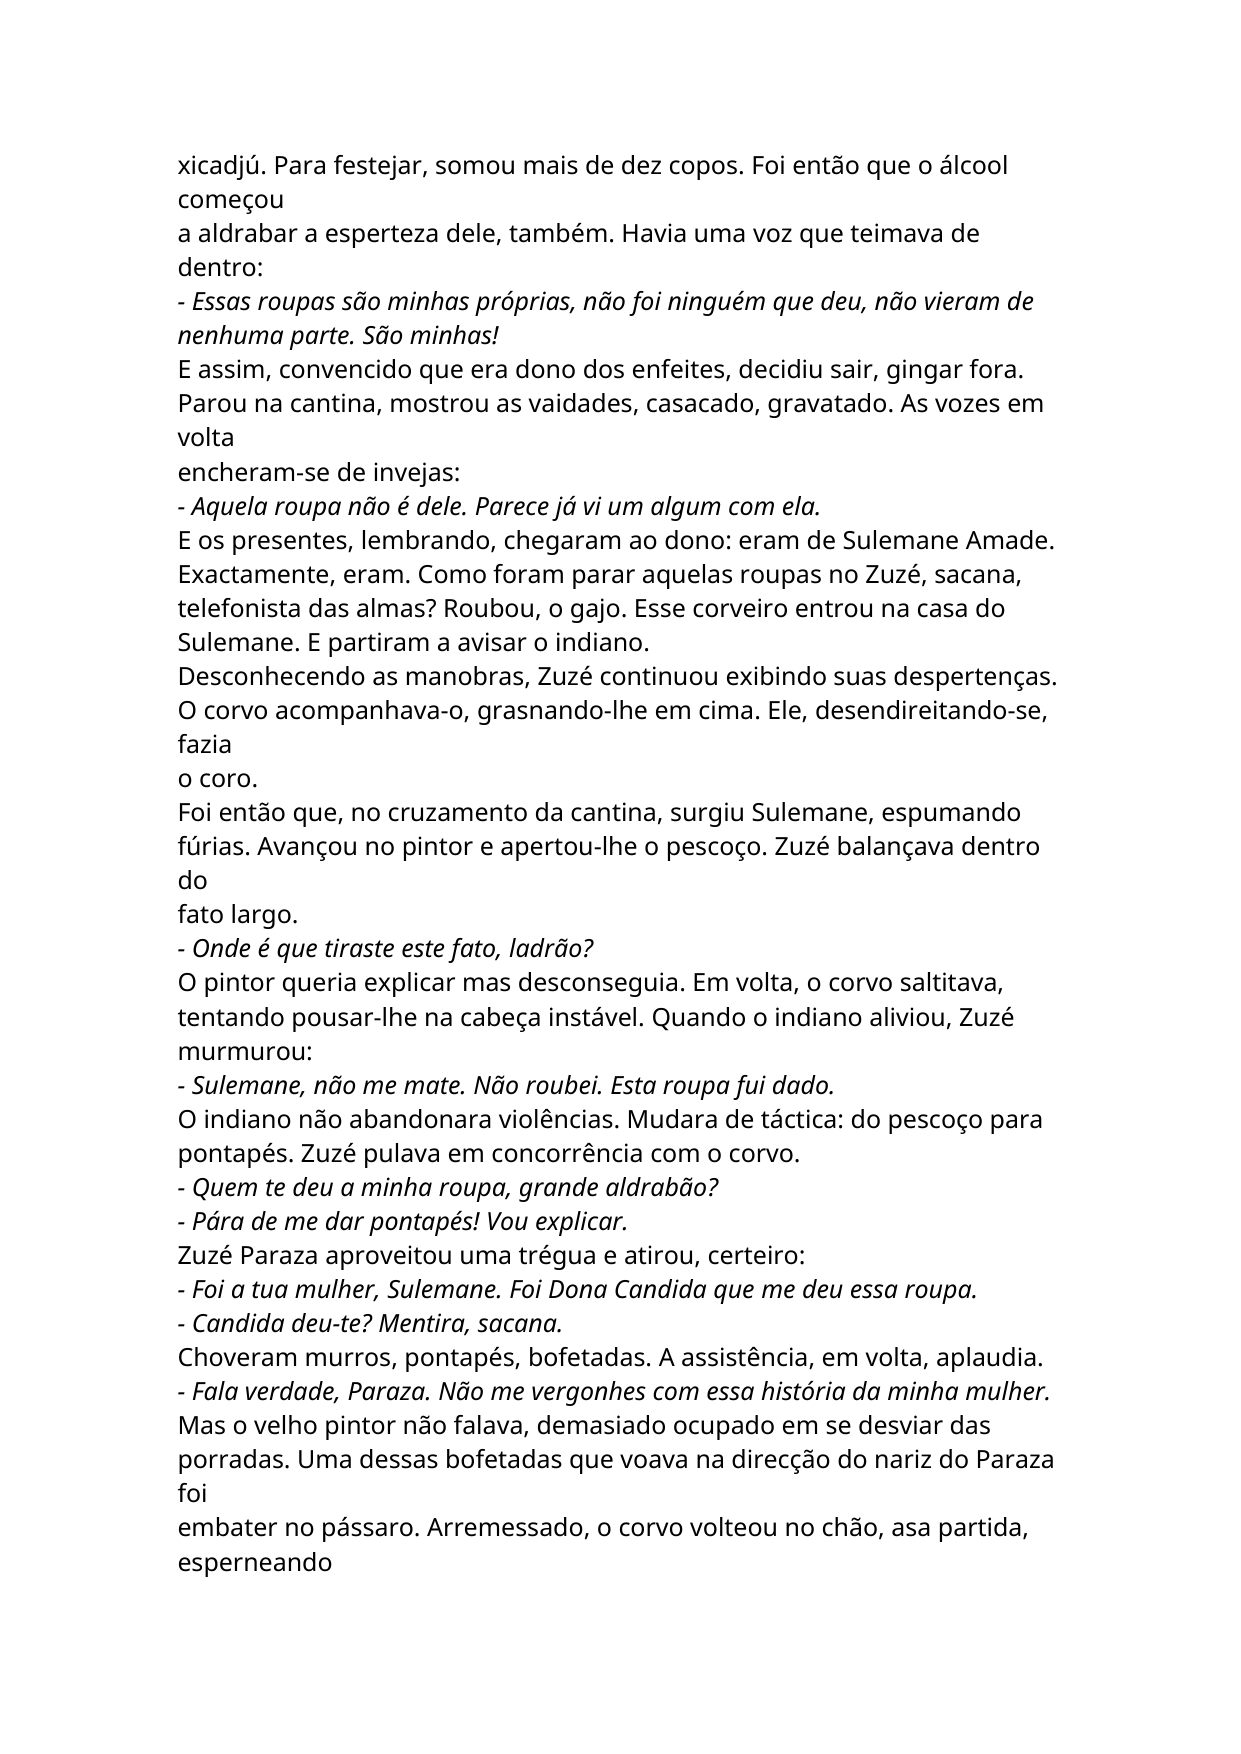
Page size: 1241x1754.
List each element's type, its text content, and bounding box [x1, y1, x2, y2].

text fúrias. Avançou no pintor e apertou-lhe o pescoço. Zuzé balançava dentro do [177, 829, 1063, 897]
text - Sulemane, não me mate. Não roubei. Esta roupa fui dado. [177, 1067, 1063, 1101]
text - Quem te deu a minha roupa, grande aldrabão? [177, 1169, 1063, 1203]
text - Essas roupas são minhas próprias, não foi ninguém que deu, não vieram de [177, 284, 1063, 318]
text fato largo. [177, 897, 1063, 931]
text o coro. [177, 761, 1063, 795]
text Desconhecendo as manobras, Zuzé continuou exibindo suas despertenças. [177, 658, 1063, 693]
text a aldrabar a esperteza dele, também. Havia uma voz que teimava de dentro: [177, 216, 1063, 284]
text Choveram murros, pontapés, bofetadas. A assistência, em volta, aplaudia. [177, 1340, 1063, 1374]
text Foi então que, no cruzamento da cantina, surgiu Sulemane, espumando [177, 795, 1063, 829]
text Exactamente, eram. Como foram parar aquelas roupas no Zuzé, sacana, [177, 556, 1063, 590]
text Zuzé Paraza aproveitou uma trégua e atirou, certeiro: [177, 1238, 1063, 1272]
text O indiano não abandonara violências. Mudara de táctica: do pescoço para [177, 1101, 1063, 1135]
text - Aquela roupa não é dele. Parece já vi um algum com ela. [177, 488, 1063, 522]
text Parou na cantina, mostrou as vaidades, casacado, gravatado. As vozes em volta [177, 386, 1063, 454]
text embater no pássaro. Arremessado, o corvo volteou no chão, asa partida, esperneando [177, 1510, 1063, 1578]
text - Foi a tua mulher, Sulemane. Foi Dona Candida que me deu essa roupa. [177, 1272, 1063, 1306]
text porradas. Uma dessas bofetadas que voava na direcção do nariz do Paraza foi [177, 1442, 1063, 1510]
text Sulemane. E partiram a avisar o indiano. [177, 624, 1063, 658]
text O pintor queria explicar mas desconseguia. Em volta, o corvo saltitava, [177, 965, 1063, 999]
text tentando pousar-lhe na cabeça instável. Quando o indiano aliviou, Zuzé [177, 999, 1063, 1033]
text nenhuma parte. São minhas! [177, 318, 1063, 352]
text Mas o velho pintor não falava, demasiado ocupado em se desviar das [177, 1408, 1063, 1442]
text encheram-se de invejas: [177, 454, 1063, 488]
text telefonista das almas? Roubou, o gajo. Esse corveiro entrou na casa do [177, 590, 1063, 624]
text murmurou: [177, 1033, 1063, 1067]
text E assim, convencido que era dono dos enfeites, decidiu sair, gingar fora. [177, 352, 1063, 386]
text O corvo acompanhava-o, grasnando-lhe em cima. Ele, desendireitando-se, fazia [177, 693, 1063, 761]
text E os presentes, lembrando, chegaram ao dono: eram de Sulemane Amade. [177, 522, 1063, 556]
text - Pára de me dar pontapés! Vou explicar. [177, 1203, 1063, 1238]
text - Candida deu-te? Mentira, sacana. [177, 1306, 1063, 1340]
text pontapés. Zuzé pulava em concorrência com o corvo. [177, 1135, 1063, 1169]
text xicadjú. Para festejar, somou mais de dez copos. Foi então que o álcool começou [177, 148, 1063, 216]
text - Onde é que tiraste este fato, ladrão? [177, 931, 1063, 965]
text - Fala verdade, Paraza. Não me vergonhes com essa história da minha mulher. [177, 1374, 1063, 1408]
